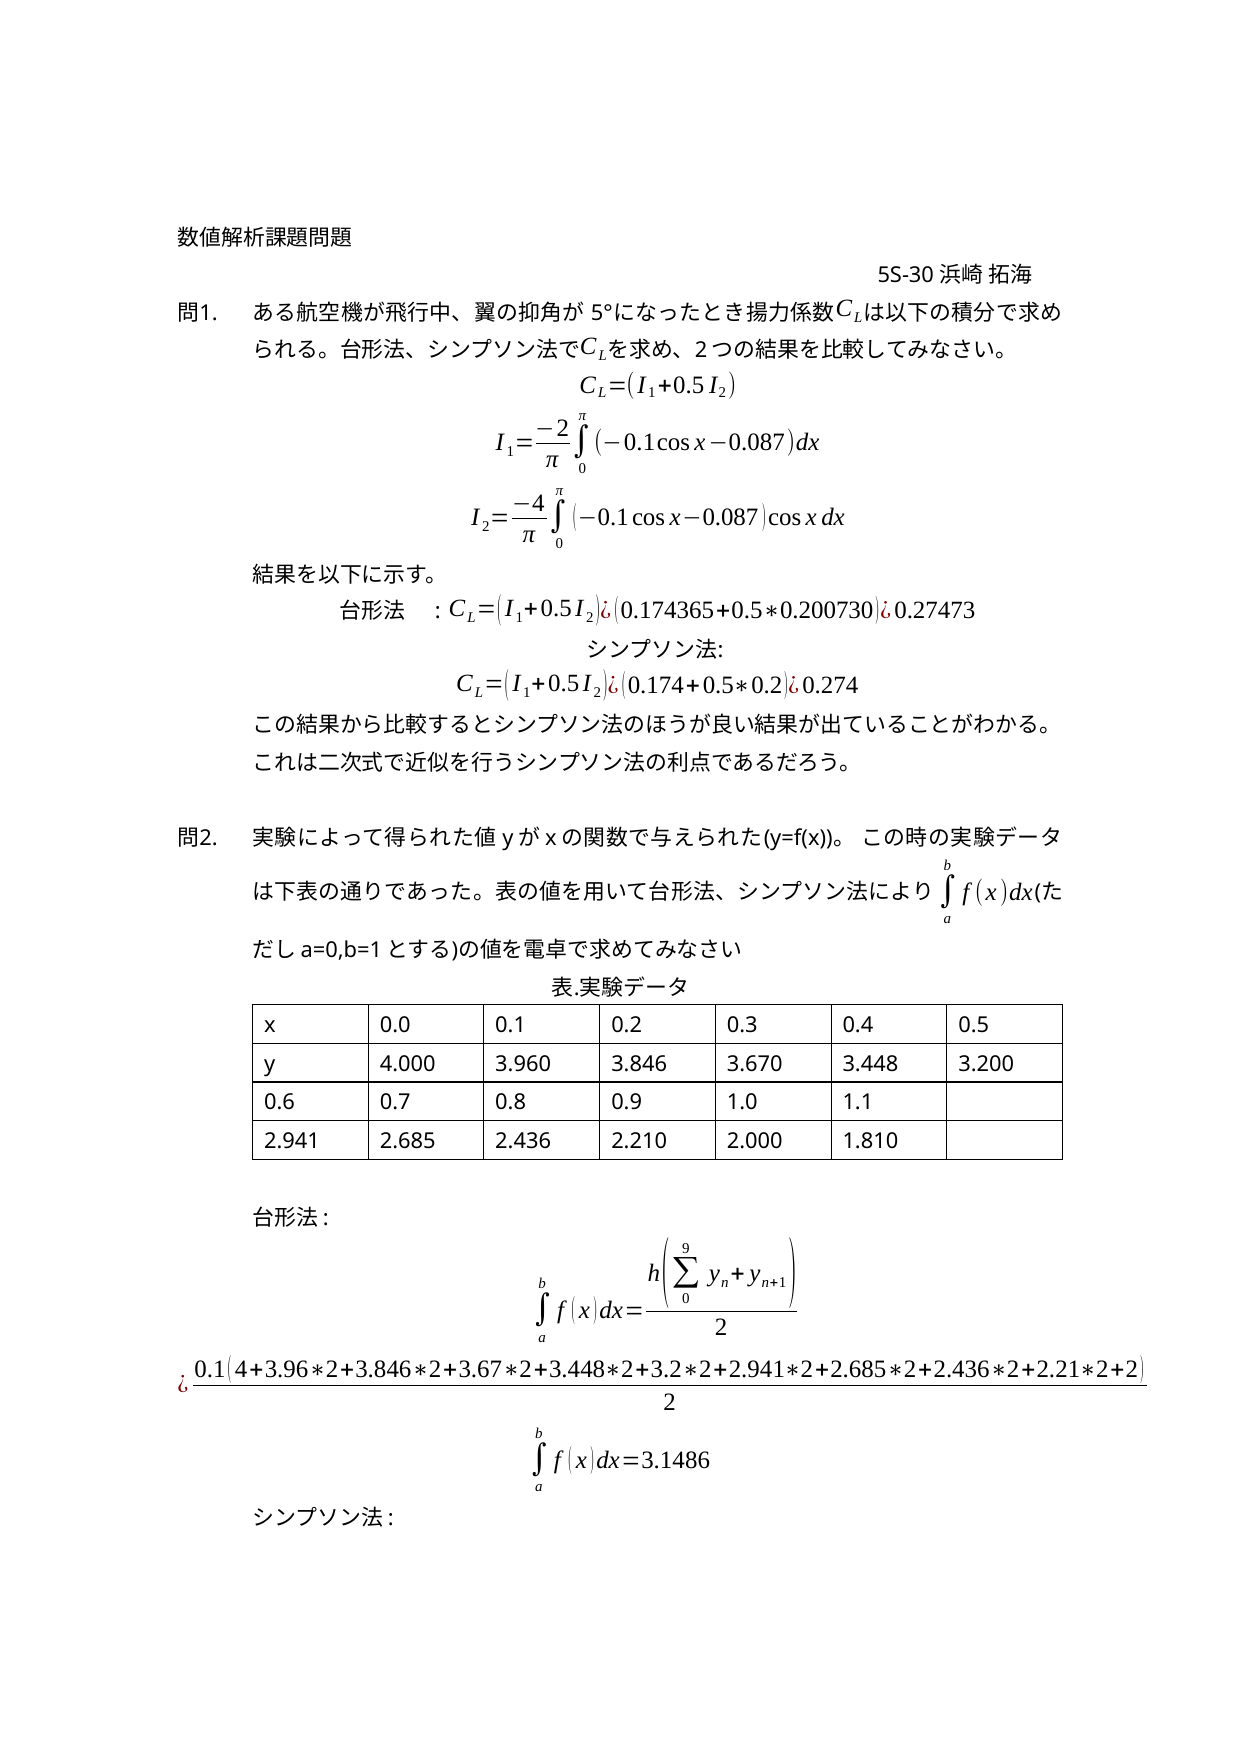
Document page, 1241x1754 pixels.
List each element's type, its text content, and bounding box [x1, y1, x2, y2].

table_cell 0.8 [484, 1083, 599, 1120]
table_cell 1.0 [716, 1083, 831, 1120]
list この結果から比較するとシンプソン法のほうが良い結果が出ていることがわかる。これは二次式で近似を行うシンプソン法の利点であるだろう。 [252, 704, 1063, 779]
list 台形法 : [252, 592, 1063, 629]
table_cell 2.941 [253, 1121, 368, 1158]
text 台形法 : [252, 1197, 1063, 1234]
list ある航空機が飛行中、翼の抑角が5°になったとき揚力係数は以下の積分で求められる。台形法、シンプソン法でを求め、2つの結果を比較してみなさい。 [177, 292, 1063, 367]
table_header 0.0 [369, 1005, 483, 1043]
table_cell [947, 1121, 1062, 1158]
table_cell 1.810 [832, 1121, 946, 1158]
table_header 0.1 [484, 1005, 599, 1043]
table_cell 2.000 [716, 1121, 831, 1158]
list 結果を以下に示す。 [252, 554, 1063, 592]
table_cell 2.436 [484, 1121, 599, 1158]
table_header 0.2 [600, 1005, 715, 1043]
table_cell 0.6 [253, 1083, 368, 1120]
list シンプソン法: [252, 629, 1063, 704]
table_cell 0.7 [369, 1083, 483, 1120]
table_header 0.5 [947, 1005, 1062, 1043]
text 5S-30 浜崎 拓海 [177, 254, 1063, 292]
table_cell 2.685 [369, 1121, 483, 1158]
table_header 0.3 [716, 1005, 831, 1043]
table_header x [253, 1005, 368, 1043]
table_header 0.4 [832, 1005, 946, 1043]
table_cell 3.960 [484, 1044, 599, 1081]
text 表.実験データ [177, 967, 1063, 1004]
table_cell 2.210 [600, 1121, 715, 1158]
table_cell 3.200 [947, 1044, 1062, 1081]
table_cell 4.000 [369, 1044, 483, 1081]
table_cell [947, 1083, 1062, 1120]
table_cell 3.846 [600, 1044, 715, 1081]
table_cell 0.9 [600, 1083, 715, 1120]
table_cell 1.1 [832, 1083, 946, 1120]
text 数値解析課題問題 [177, 217, 1063, 254]
list 実験によって得られた値yがxの関数で与えられた(y=f(x))。 この時の実験データは下表の通りであった。表の値を用いて台形法、シンプソン法により(ただしa=0,b=1とする)の値を電卓で求めてみなさい [177, 817, 1063, 967]
text シンプソン法 : [252, 1497, 1063, 1534]
table_cell y [253, 1044, 368, 1081]
table_cell 3.448 [832, 1044, 946, 1081]
table_cell 3.670 [716, 1044, 831, 1081]
